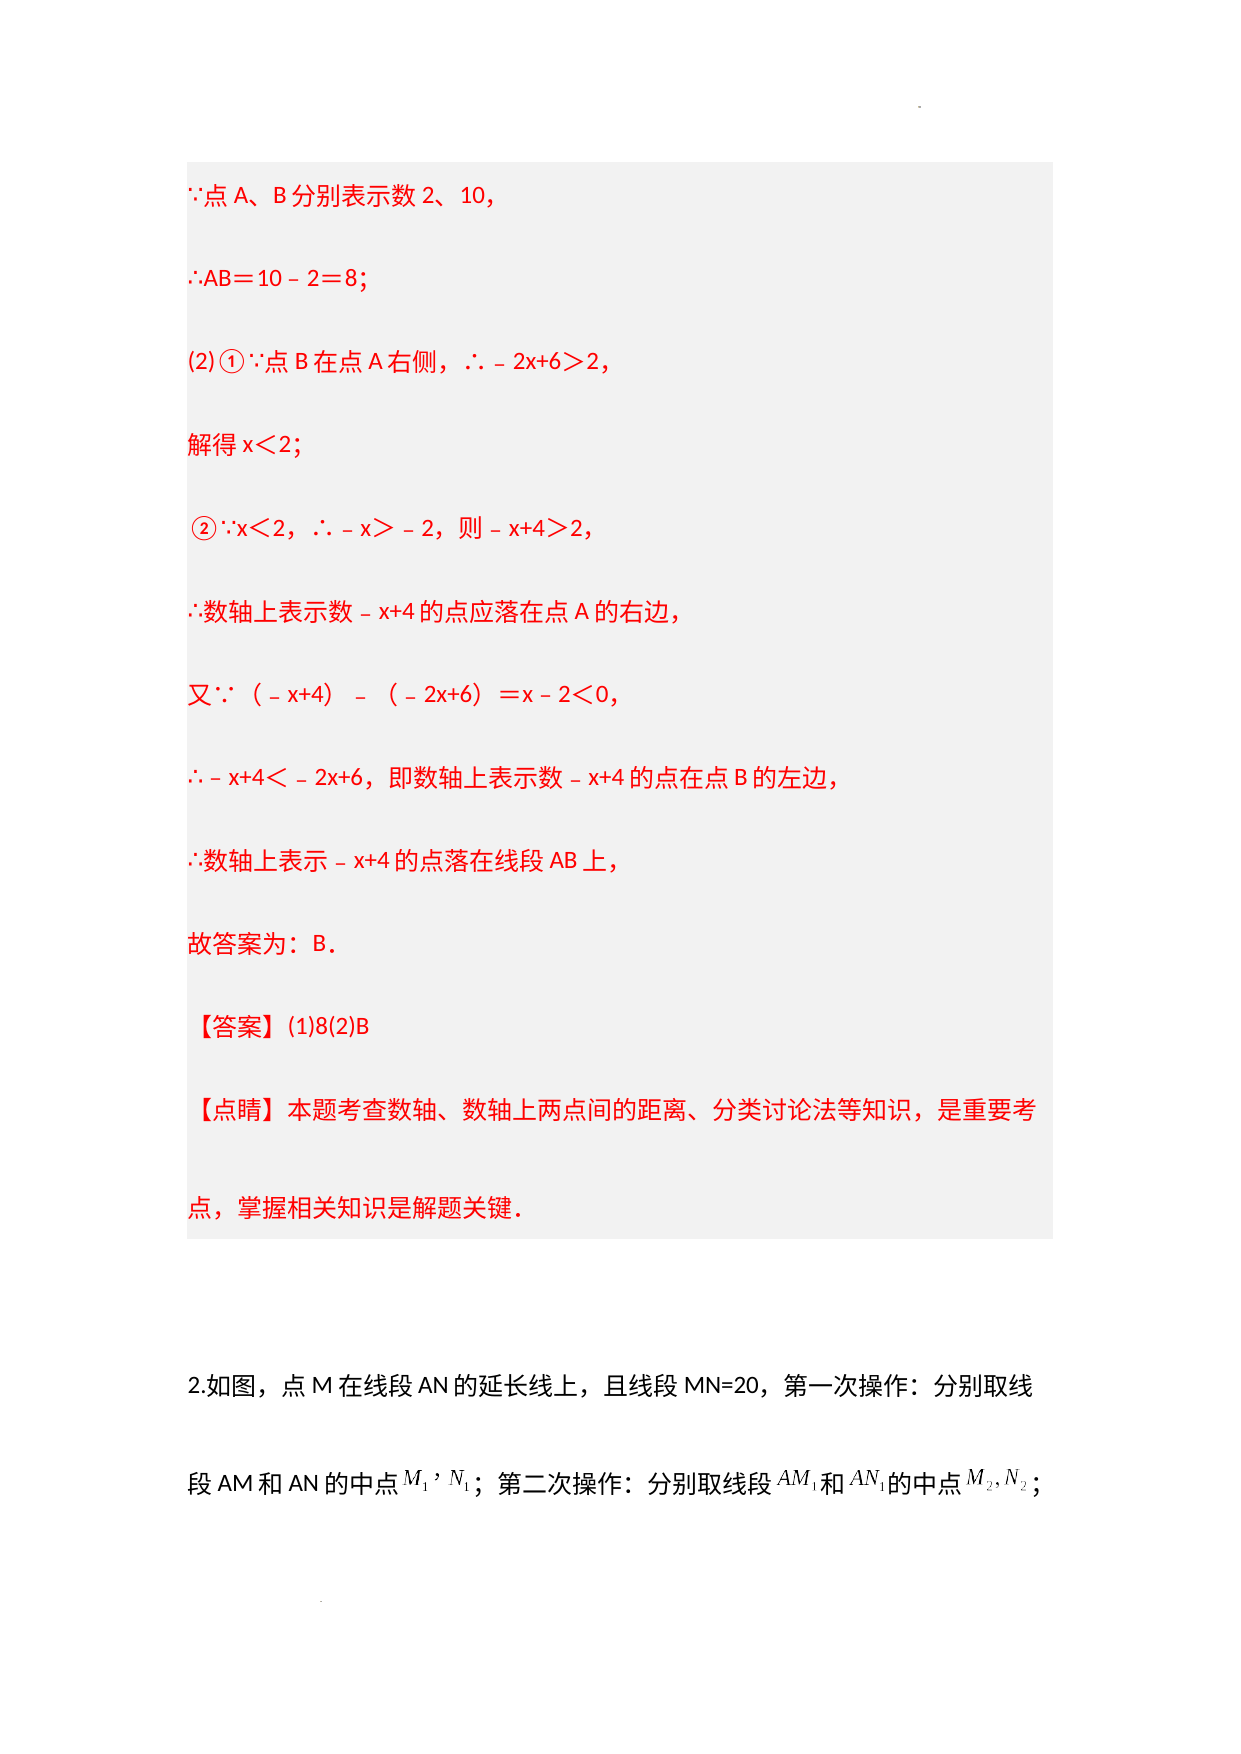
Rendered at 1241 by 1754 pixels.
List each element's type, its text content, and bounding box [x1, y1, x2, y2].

text 又∵（﹣x+4）﹣（﹣2x+6）＝x﹣2＜0， [187, 661, 1053, 726]
text ∴AB＝10﹣2＝8； [187, 245, 1053, 310]
text 故答案为：B． [187, 910, 1053, 975]
text ②∵x＜2，∴﹣x＞﹣2，则﹣x+4＞2， [187, 494, 1053, 559]
text 【点睛】本题考查数轴、数轴上两点间的距离、分类讨论法等知识，是重要考点，掌握相关知识是解题关键． [187, 1076, 1053, 1239]
text 【答案】(1)8(2)B [187, 993, 1053, 1058]
text ∴数轴上表示﹣x+4的点落在线段AB上， [187, 827, 1053, 892]
text ∴﹣x+4＜﹣2x+6，即数轴上表示数﹣x+4的点在点B的左边， [187, 744, 1053, 809]
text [187, 1352, 1053, 1515]
text ∴数轴上表示数﹣x+4的点应落在点A的右边， [187, 578, 1053, 643]
text ∵点A、B分别表示数2、10， [187, 162, 1053, 227]
text 解得x＜2； [187, 411, 1053, 476]
text (2)①∵点B在点A右侧，∴﹣2x+6＞2， [187, 328, 1053, 393]
